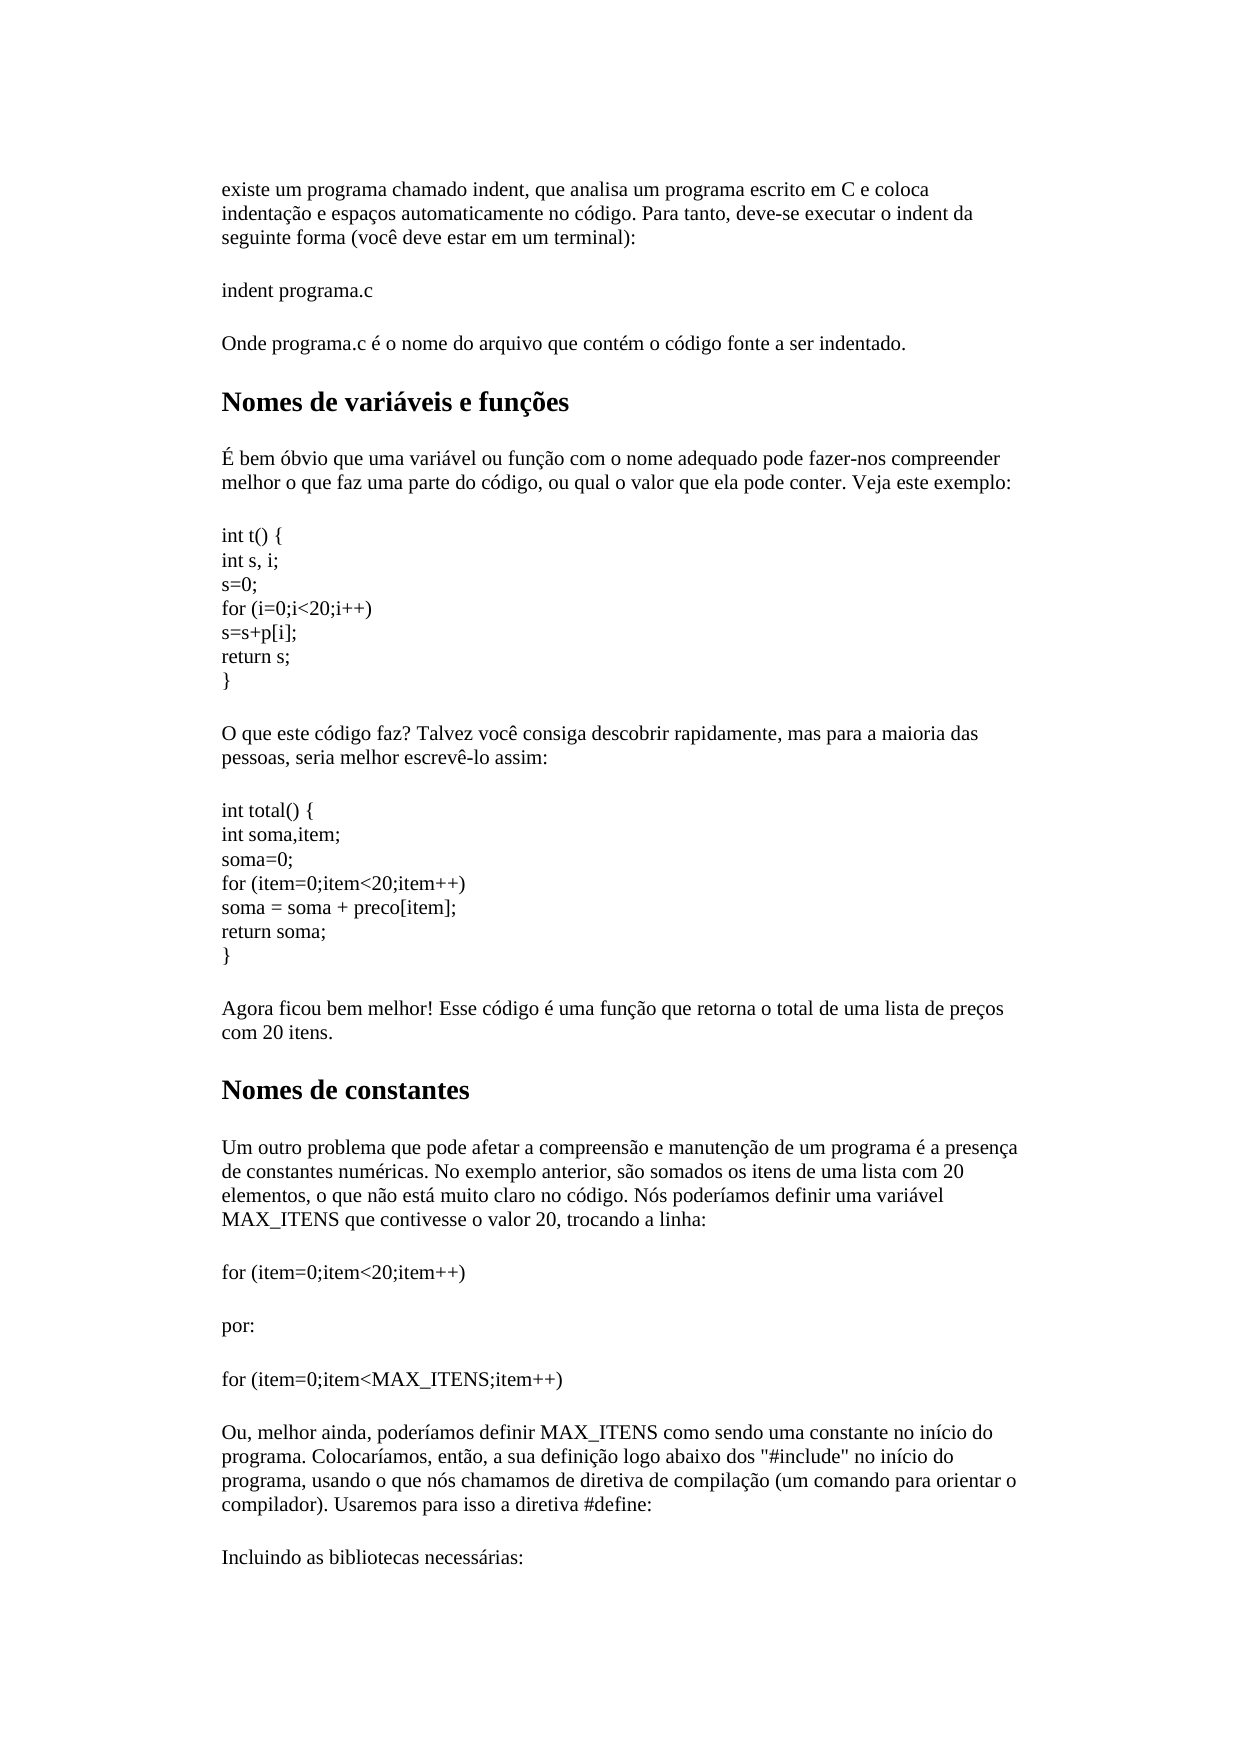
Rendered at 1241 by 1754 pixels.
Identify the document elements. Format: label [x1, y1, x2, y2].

table_cell [221, 148, 1019, 1598]
